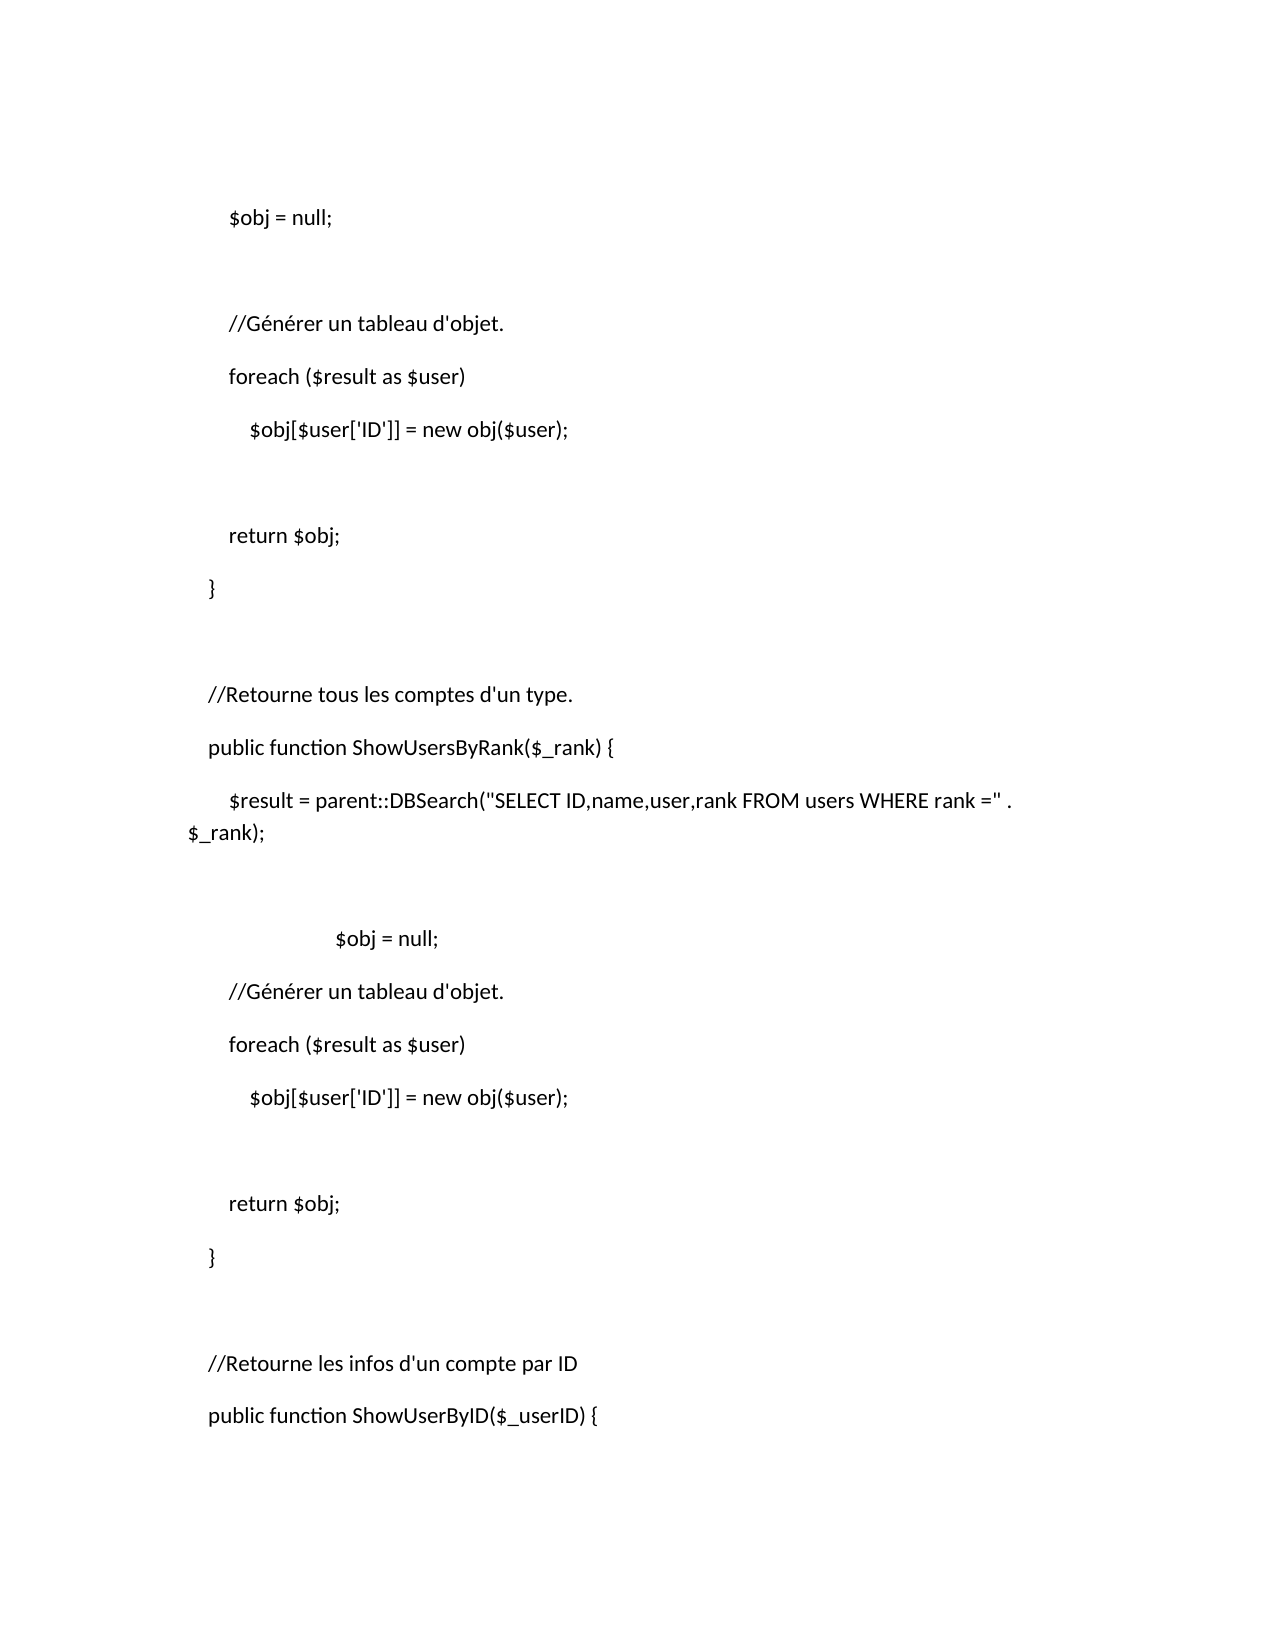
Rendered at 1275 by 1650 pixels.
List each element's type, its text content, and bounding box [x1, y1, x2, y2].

text } [187, 574, 1087, 602]
text //Retourne tous les comptes d'un type. [187, 680, 1087, 708]
text $result = parent::DBSearch("SELECT ID,name,user,rank FROM users WHERE rank =" . $_rank); [187, 786, 1087, 846]
text $obj[$user['ID']] = new obj($user); [187, 415, 1087, 443]
text public function ShowUsersByRank($_rank) { [187, 733, 1087, 761]
text return $obj; [187, 521, 1087, 549]
text //Retourne les infos d'un compte par ID [187, 1349, 1087, 1377]
text $obj = null; [187, 203, 1087, 231]
text } [187, 1243, 1087, 1271]
text //Générer un tableau d'objet. [187, 977, 1087, 1006]
text $obj[$user['ID']] = new obj($user); [187, 1083, 1087, 1112]
text return $obj; [187, 1189, 1087, 1218]
text foreach ($result as $user) [187, 1031, 1087, 1058]
text $obj = null; [187, 924, 1087, 952]
text public function ShowUserByID($_userID) { [187, 1402, 1087, 1430]
text //Générer un tableau d'objet. [187, 309, 1087, 337]
text foreach ($result as $user) [187, 362, 1087, 390]
